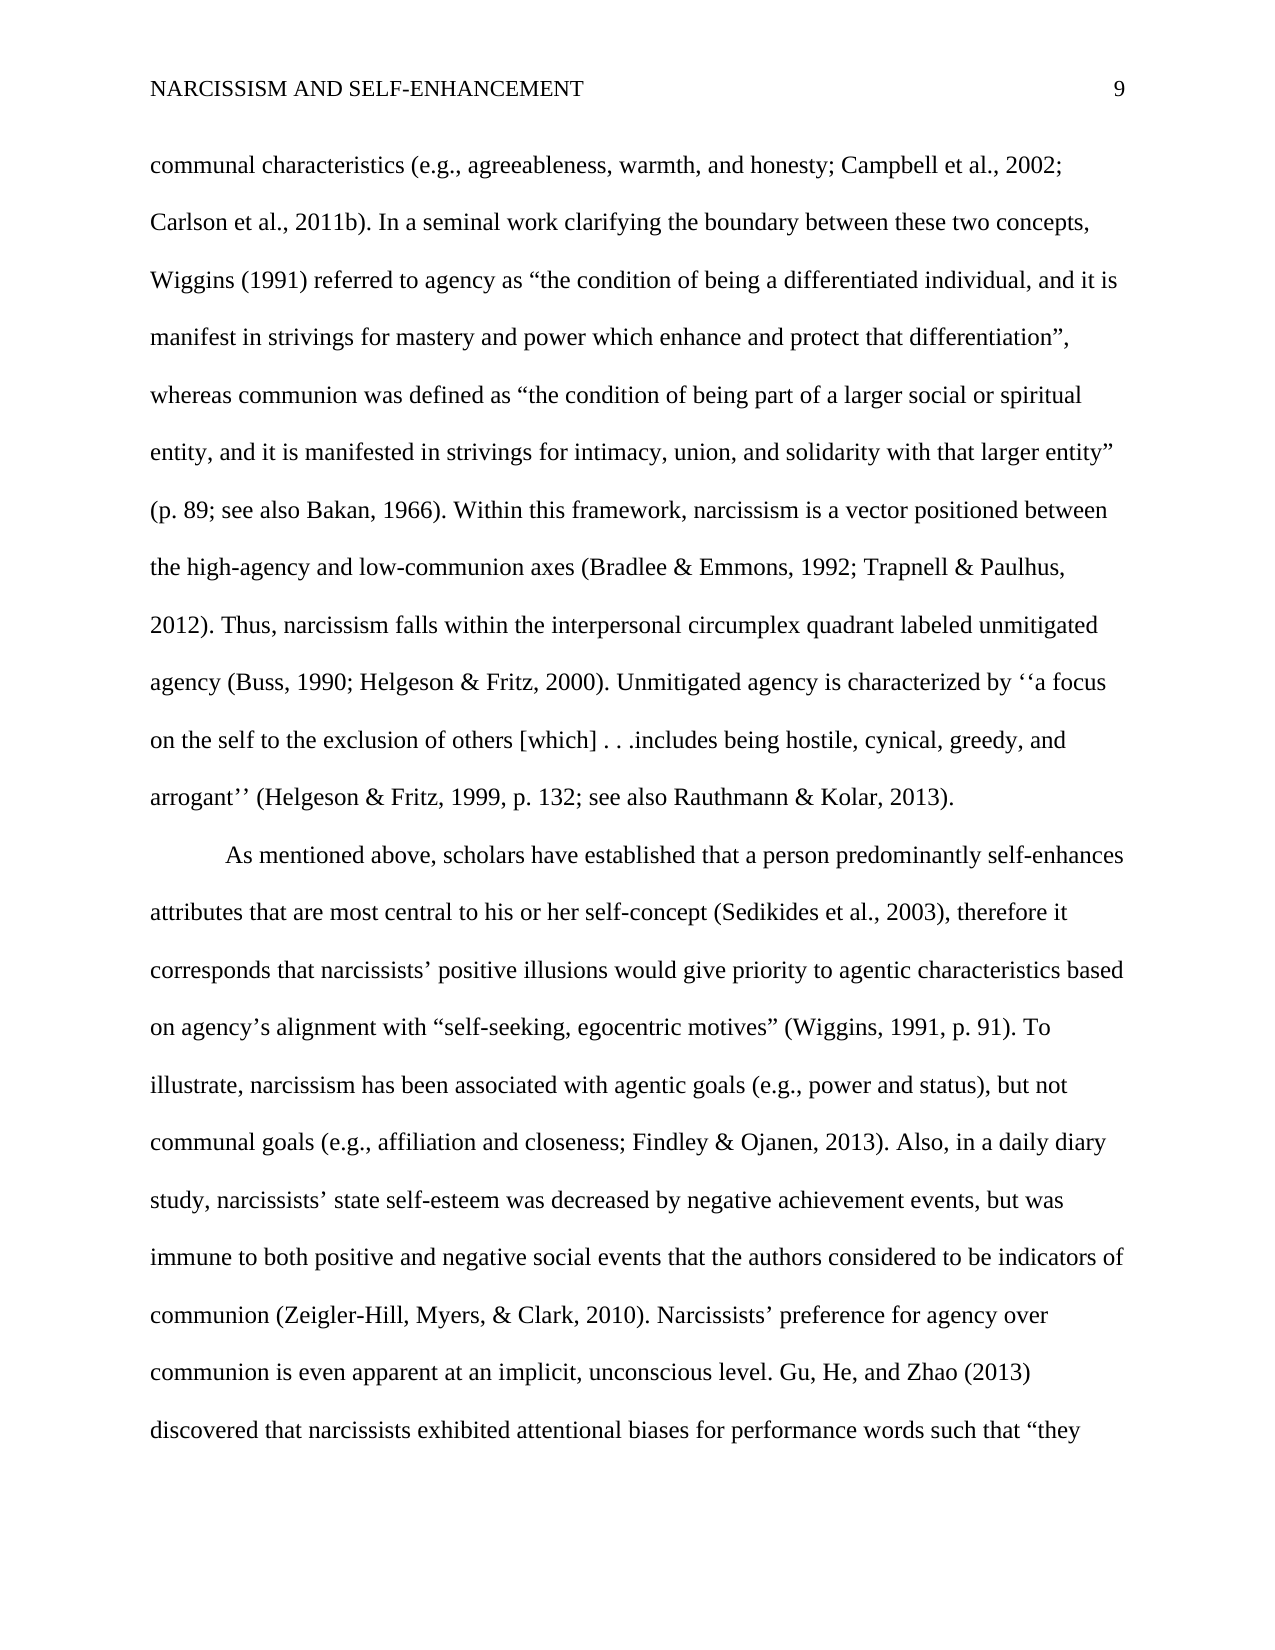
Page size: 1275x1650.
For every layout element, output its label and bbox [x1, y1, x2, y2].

text [150, 840, 1125, 1444]
text [150, 150, 1125, 811]
